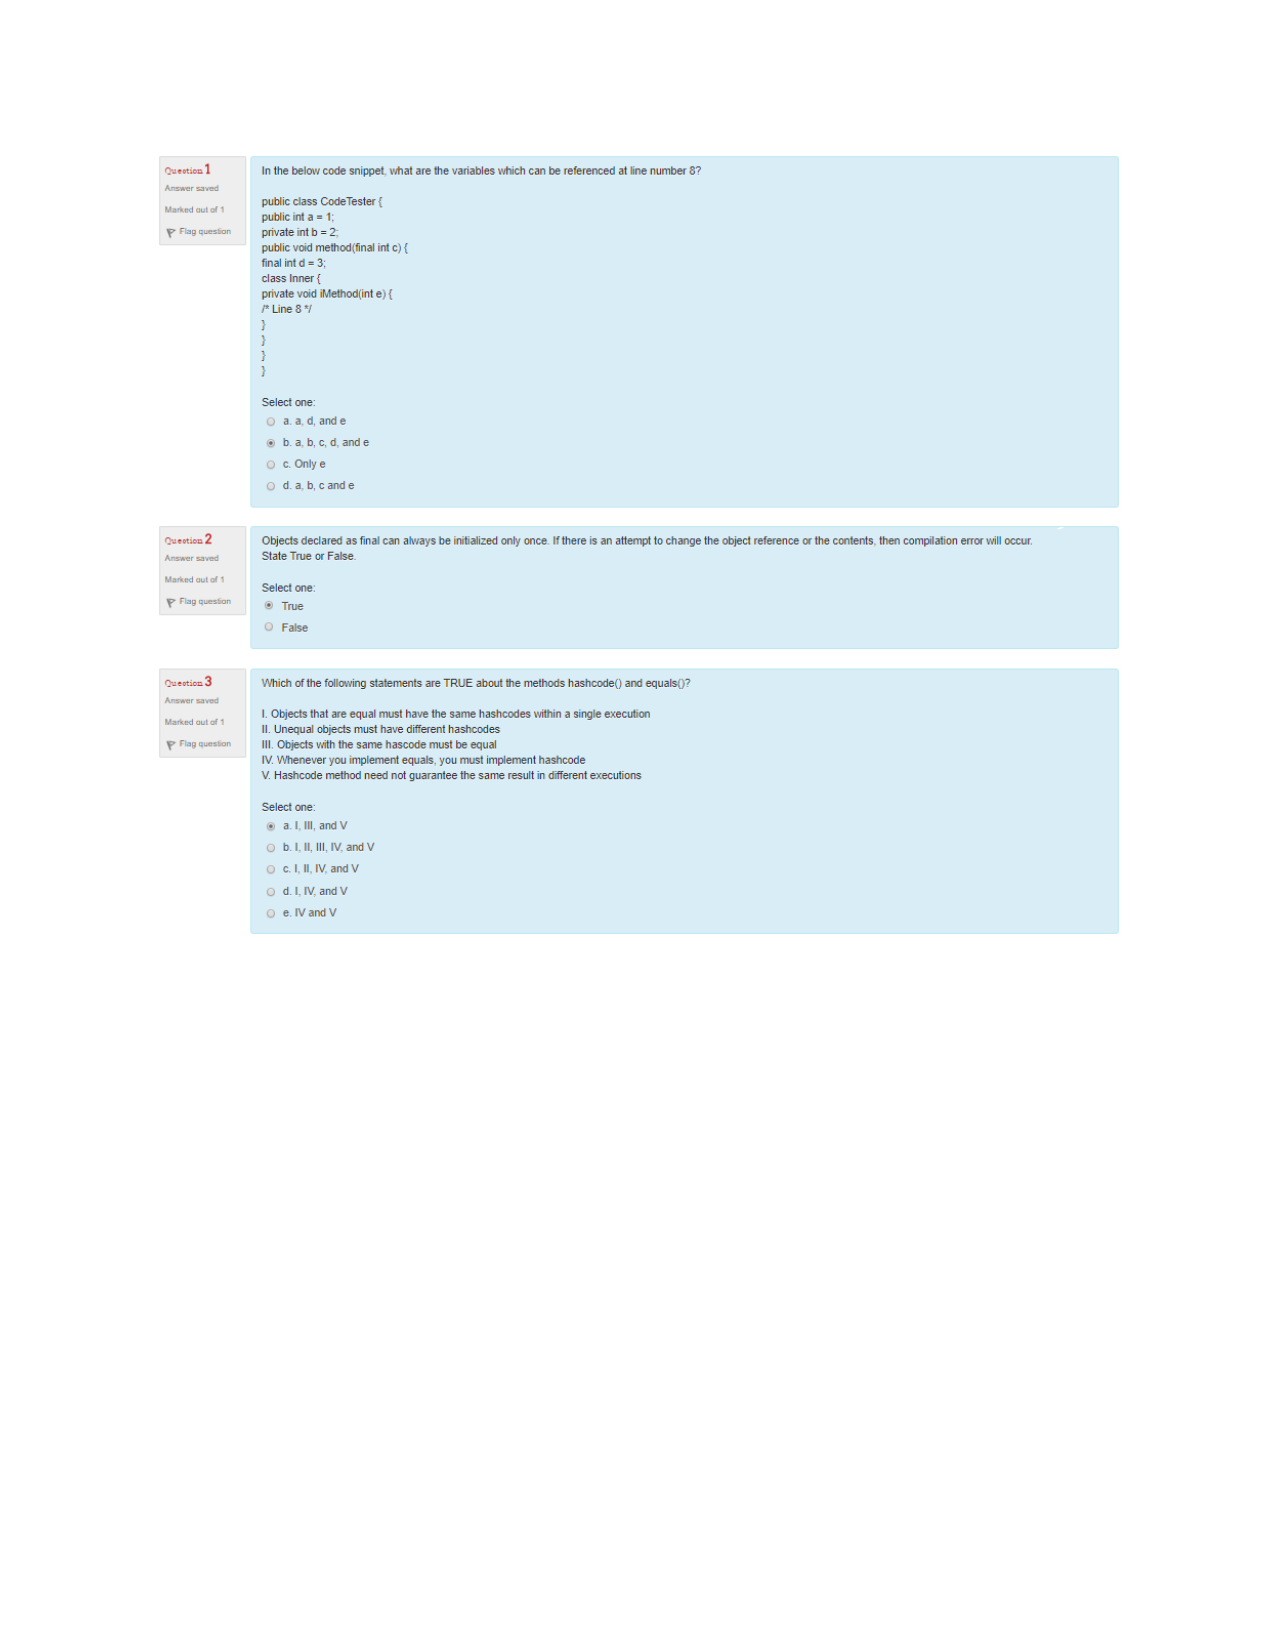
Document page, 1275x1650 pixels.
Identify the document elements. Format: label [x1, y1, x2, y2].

picture [150, 150, 1125, 937]
